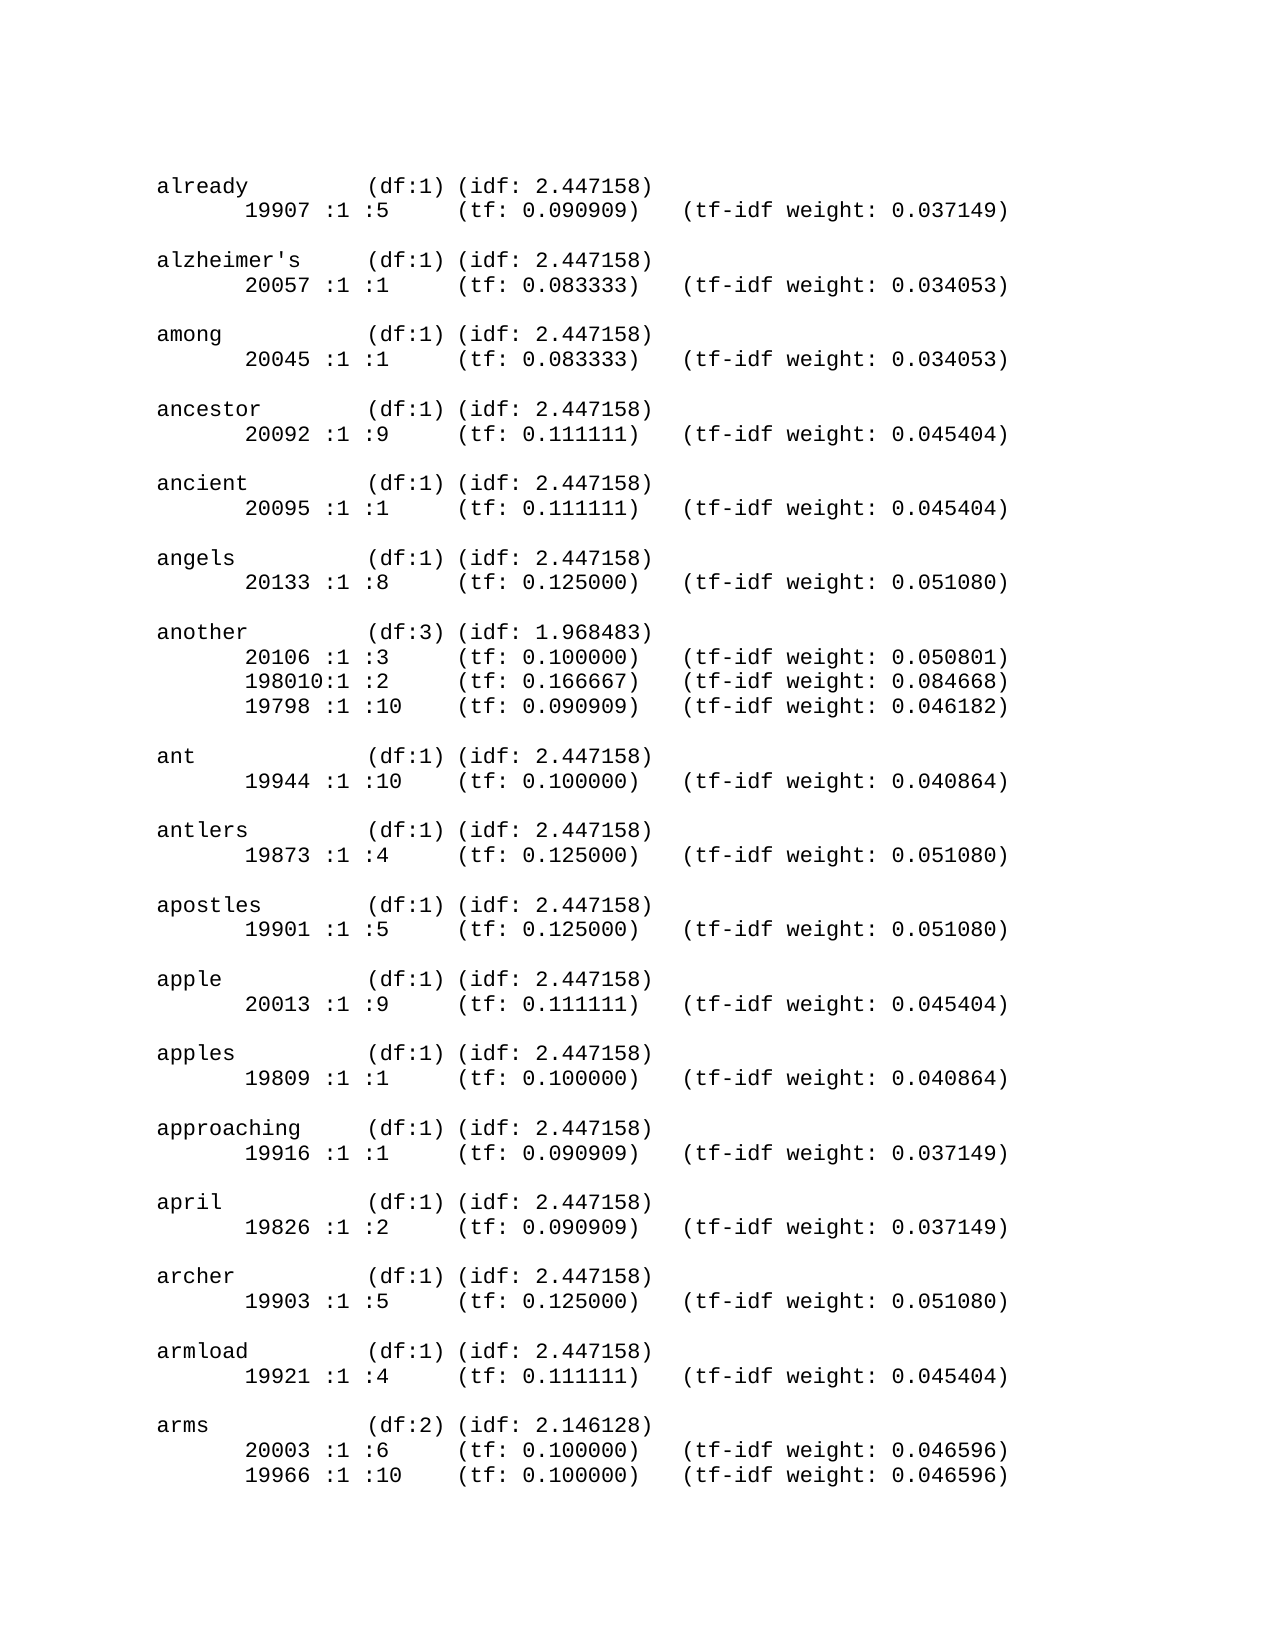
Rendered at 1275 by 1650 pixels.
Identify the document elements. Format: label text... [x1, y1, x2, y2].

text ancestor (df:1) (idf: 2.447158) [156, 398, 1118, 423]
text april (df:1) (idf: 2.447158) [156, 1191, 1118, 1216]
text 19907 :1 :5 (tf: 0.090909) (tf-idf weight: 0.037149) [156, 199, 1118, 224]
text arms (df:2) (idf: 2.146128) [156, 1414, 1118, 1439]
text 198010:1 :2 (tf: 0.166667) (tf-idf weight: 0.084668) [156, 671, 1118, 695]
text 20095 :1 :1 (tf: 0.111111) (tf-idf weight: 0.045404) [156, 497, 1118, 522]
text already (df:1) (idf: 2.447158) [156, 175, 1118, 199]
text antlers (df:1) (idf: 2.447158) [156, 819, 1118, 844]
text another (df:3) (idf: 1.968483) [156, 621, 1118, 646]
text among (df:1) (idf: 2.447158) [156, 323, 1118, 348]
text 20045 :1 :1 (tf: 0.083333) (tf-idf weight: 0.034053) [156, 348, 1118, 373]
text 19916 :1 :1 (tf: 0.090909) (tf-idf weight: 0.037149) [156, 1142, 1118, 1166]
text 19901 :1 :5 (tf: 0.125000) (tf-idf weight: 0.051080) [156, 918, 1118, 943]
text apostles (df:1) (idf: 2.447158) [156, 894, 1118, 918]
text 20133 :1 :8 (tf: 0.125000) (tf-idf weight: 0.051080) [156, 571, 1118, 596]
text angels (df:1) (idf: 2.447158) [156, 547, 1118, 571]
text alzheimer's (df:1) (idf: 2.447158) [156, 249, 1118, 274]
text 20106 :1 :3 (tf: 0.100000) (tf-idf weight: 0.050801) [156, 646, 1118, 671]
text 19921 :1 :4 (tf: 0.111111) (tf-idf weight: 0.045404) [156, 1365, 1118, 1389]
text 20013 :1 :9 (tf: 0.111111) (tf-idf weight: 0.045404) [156, 993, 1118, 1018]
text apple (df:1) (idf: 2.447158) [156, 968, 1118, 993]
text 19826 :1 :2 (tf: 0.090909) (tf-idf weight: 0.037149) [156, 1216, 1118, 1241]
text armload (df:1) (idf: 2.447158) [156, 1340, 1118, 1365]
text approaching (df:1) (idf: 2.447158) [156, 1117, 1118, 1142]
text 20057 :1 :1 (tf: 0.083333) (tf-idf weight: 0.034053) [156, 274, 1118, 299]
text 20003 :1 :6 (tf: 0.100000) (tf-idf weight: 0.046596) [156, 1439, 1118, 1464]
text 19903 :1 :5 (tf: 0.125000) (tf-idf weight: 0.051080) [156, 1290, 1118, 1315]
text 19873 :1 :4 (tf: 0.125000) (tf-idf weight: 0.051080) [156, 844, 1118, 869]
text 19809 :1 :1 (tf: 0.100000) (tf-idf weight: 0.040864) [156, 1067, 1118, 1092]
text 19966 :1 :10 (tf: 0.100000) (tf-idf weight: 0.046596) [156, 1464, 1118, 1489]
text 19944 :1 :10 (tf: 0.100000) (tf-idf weight: 0.040864) [156, 770, 1118, 794]
text apples (df:1) (idf: 2.447158) [156, 1042, 1118, 1067]
text ant (df:1) (idf: 2.447158) [156, 745, 1118, 770]
text ancient (df:1) (idf: 2.447158) [156, 472, 1118, 497]
text 20092 :1 :9 (tf: 0.111111) (tf-idf weight: 0.045404) [156, 423, 1118, 447]
text 19798 :1 :10 (tf: 0.090909) (tf-idf weight: 0.046182) [156, 695, 1118, 720]
text archer (df:1) (idf: 2.447158) [156, 1266, 1118, 1290]
